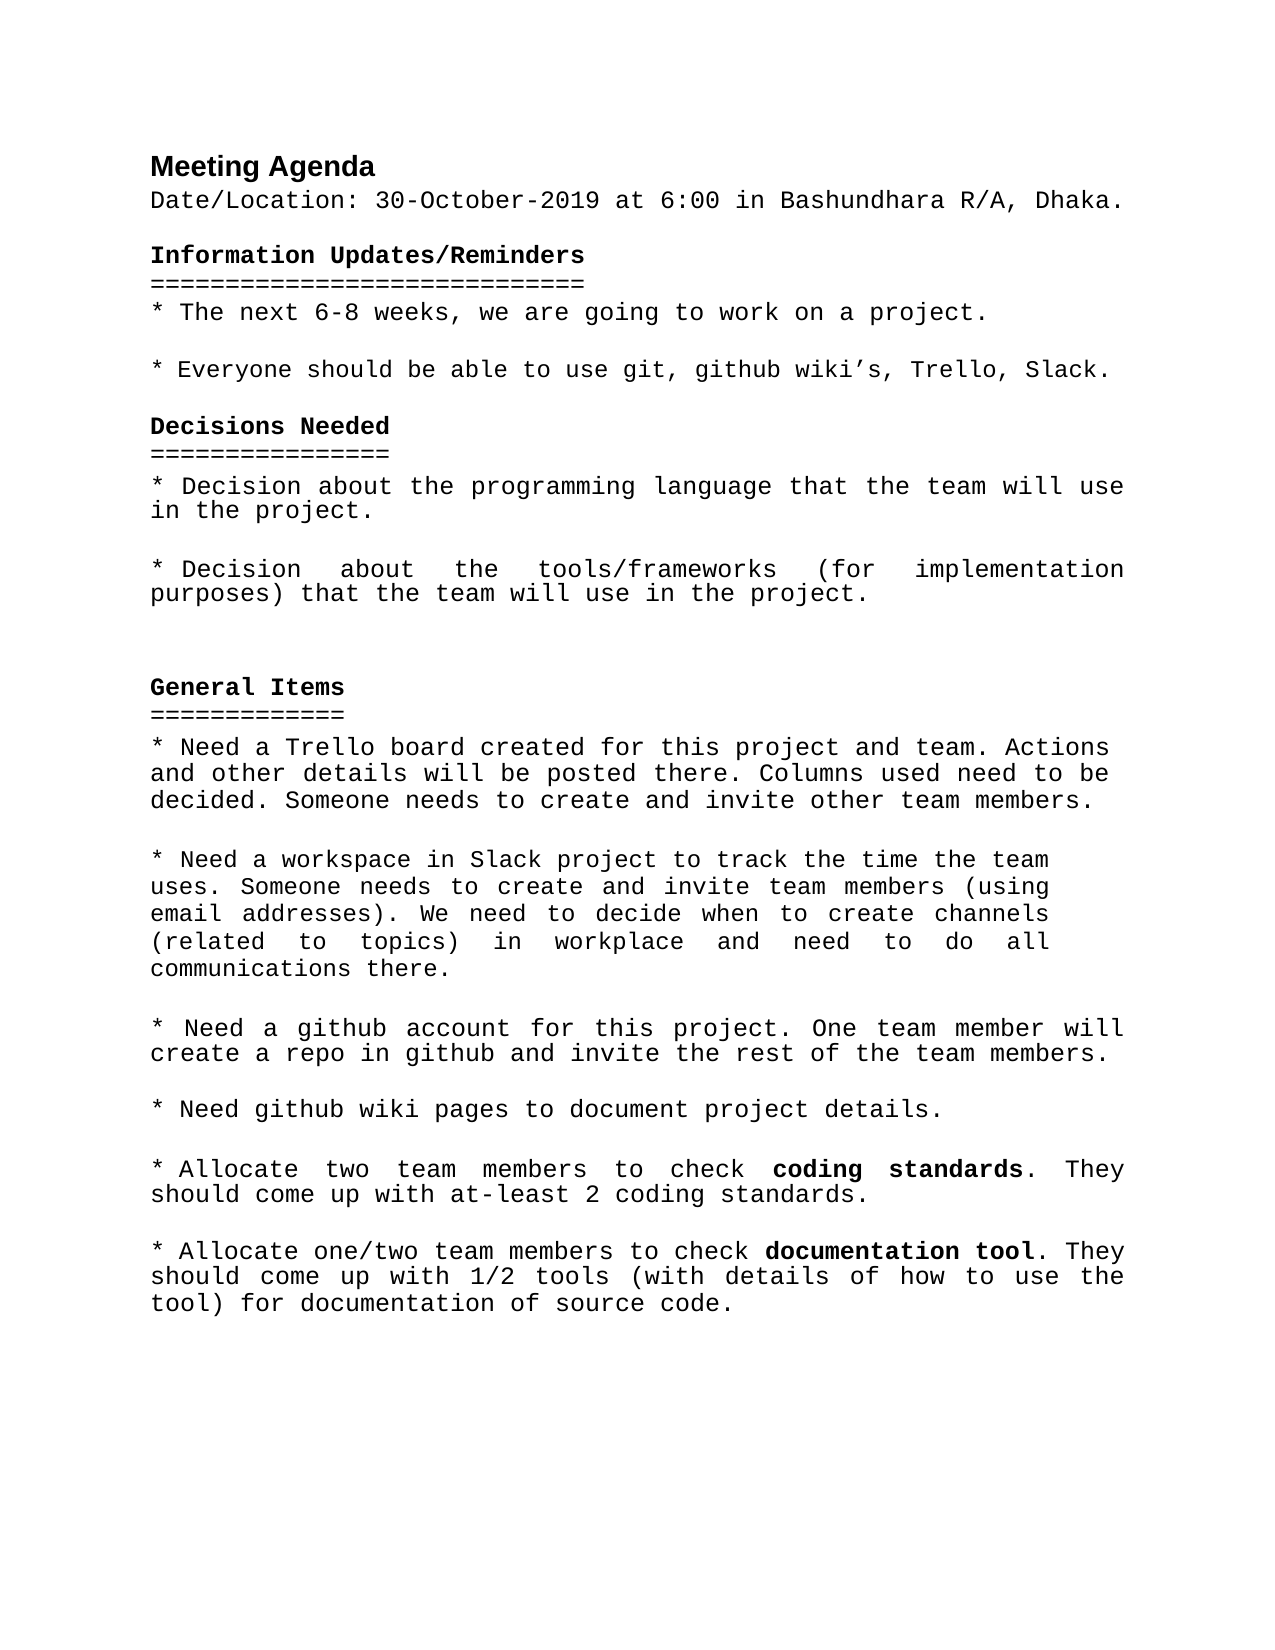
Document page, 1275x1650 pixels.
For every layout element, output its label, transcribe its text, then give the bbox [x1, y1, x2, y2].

list Need a Trello board created for this project and team. Actions and other details will be posted there. Columns used need to be decided. Someone needs to create and invite other team members. [150, 734, 1110, 816]
list Decision about the programming language that the team will use in the project. [150, 473, 1125, 526]
text ============= [150, 703, 1125, 731]
list Need a github account for this project. One team member will create a repo in github and invite the rest of the team members. [150, 1015, 1125, 1068]
text Information Updates/Reminders [150, 243, 1125, 271]
list Need a workspace in Slack project to track the time the team uses. Someone needs to create and invite team members (using email addresses). We need to decide when to create channels (related to topics) in workplace and need to do all communications there. [150, 847, 1050, 984]
text Decisions Needed [150, 413, 1125, 442]
text General Items [150, 674, 1125, 703]
list Need github wiki pages to document project details. [150, 1097, 1125, 1125]
text ================ [150, 442, 1125, 470]
text ============================= [150, 272, 1125, 300]
list Allocate one/two team members to check documentation tool. They should come up with 1/2 tools (with details of how to use the tool) for documentation of source code. [150, 1238, 1125, 1319]
list Allocate two team members to check coding standards. They should come up with at-least 2 coding standards. [150, 1156, 1125, 1210]
list The next 6-8 weeks, we are going to work on a project. [150, 300, 1125, 328]
text Meeting Agenda [150, 149, 1125, 183]
list Everyone should be able to use git, github wiki’s, Trello, Slack. [150, 358, 1125, 385]
list Decision about the tools/frameworks (for implementation purposes) that the team will use in the project. [150, 556, 1125, 609]
text Date/Location: 30-October-2019 at 6:00 in Bashundhara R/A, Dhaka. [150, 183, 1125, 215]
